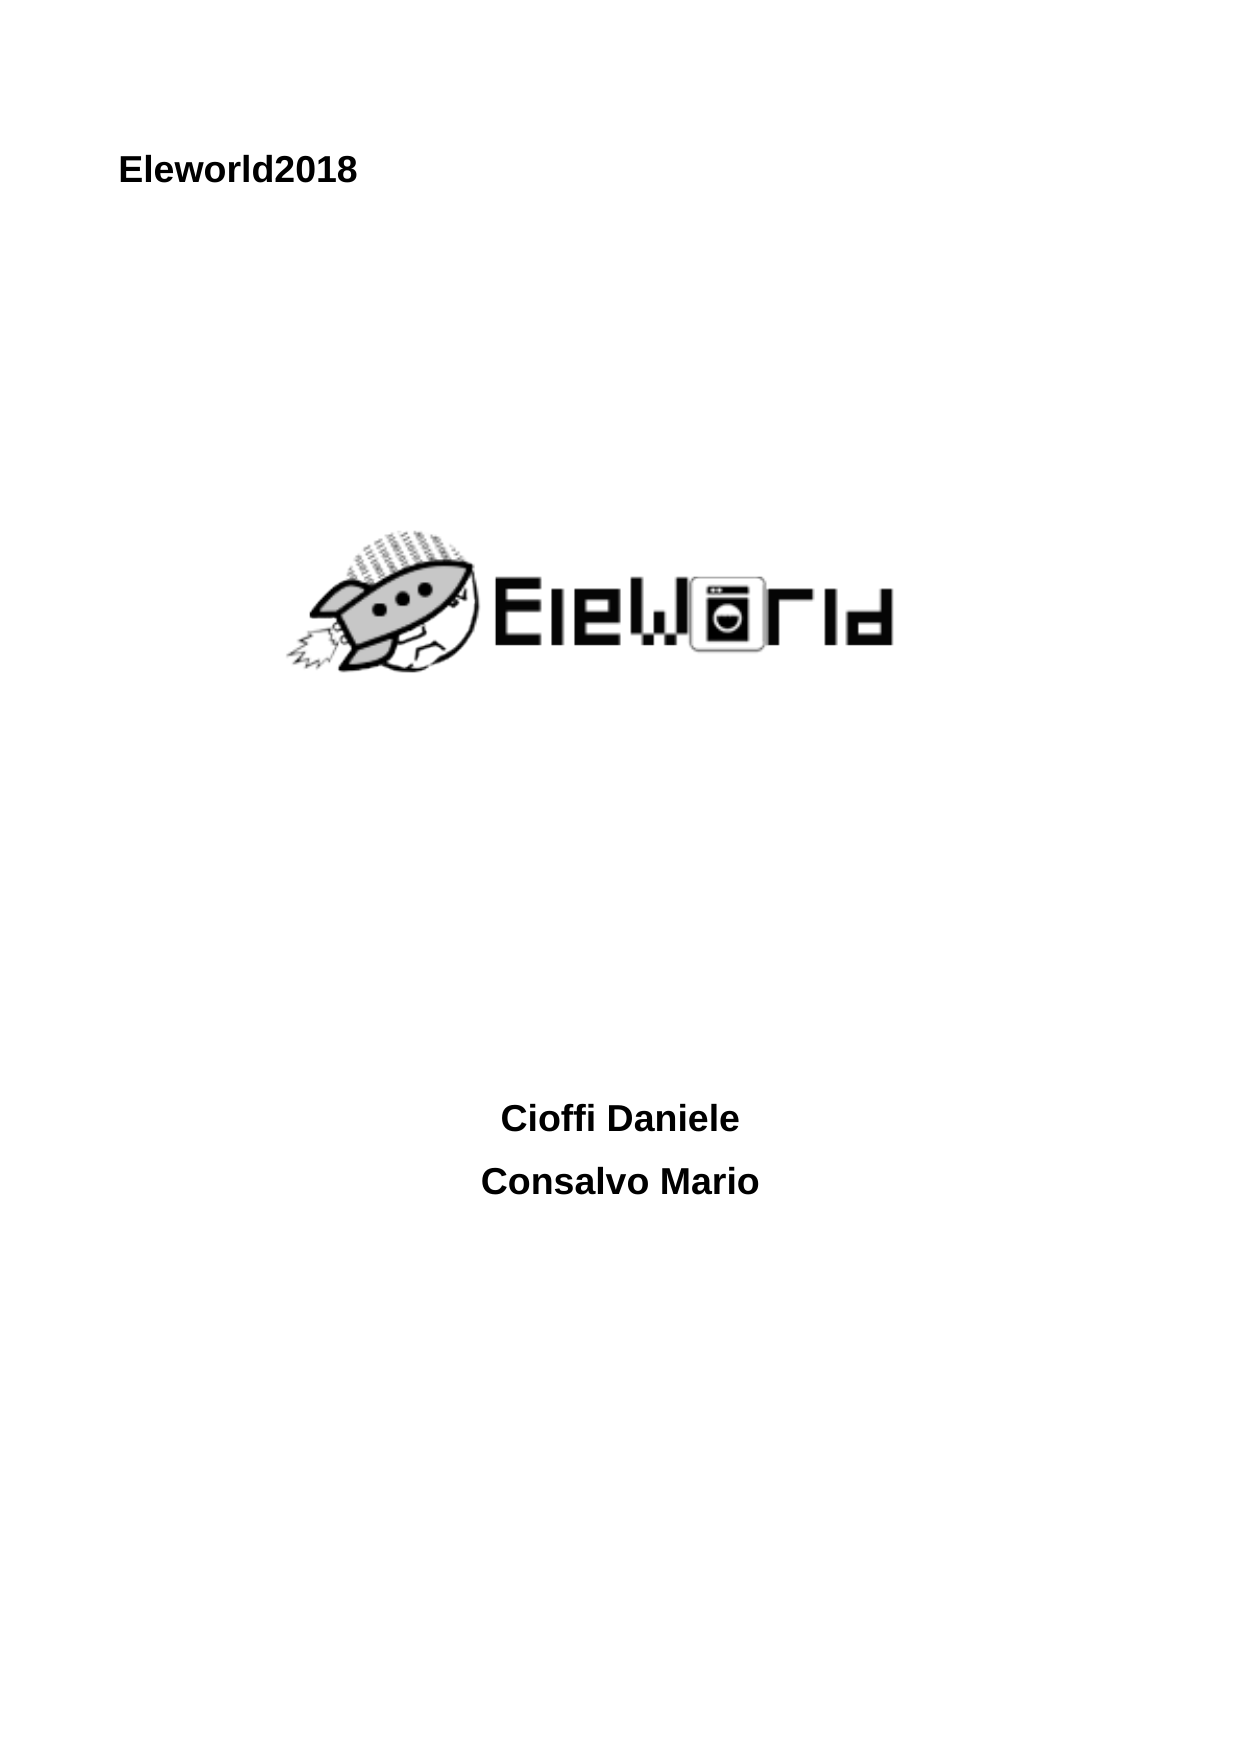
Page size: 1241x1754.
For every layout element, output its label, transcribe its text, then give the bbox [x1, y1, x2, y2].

text Eleworld2018 [118, 148, 1122, 191]
picture [285, 466, 911, 759]
text Cioffi Daniele [118, 1096, 1122, 1139]
text Consalvo Mario [118, 1159, 1122, 1202]
